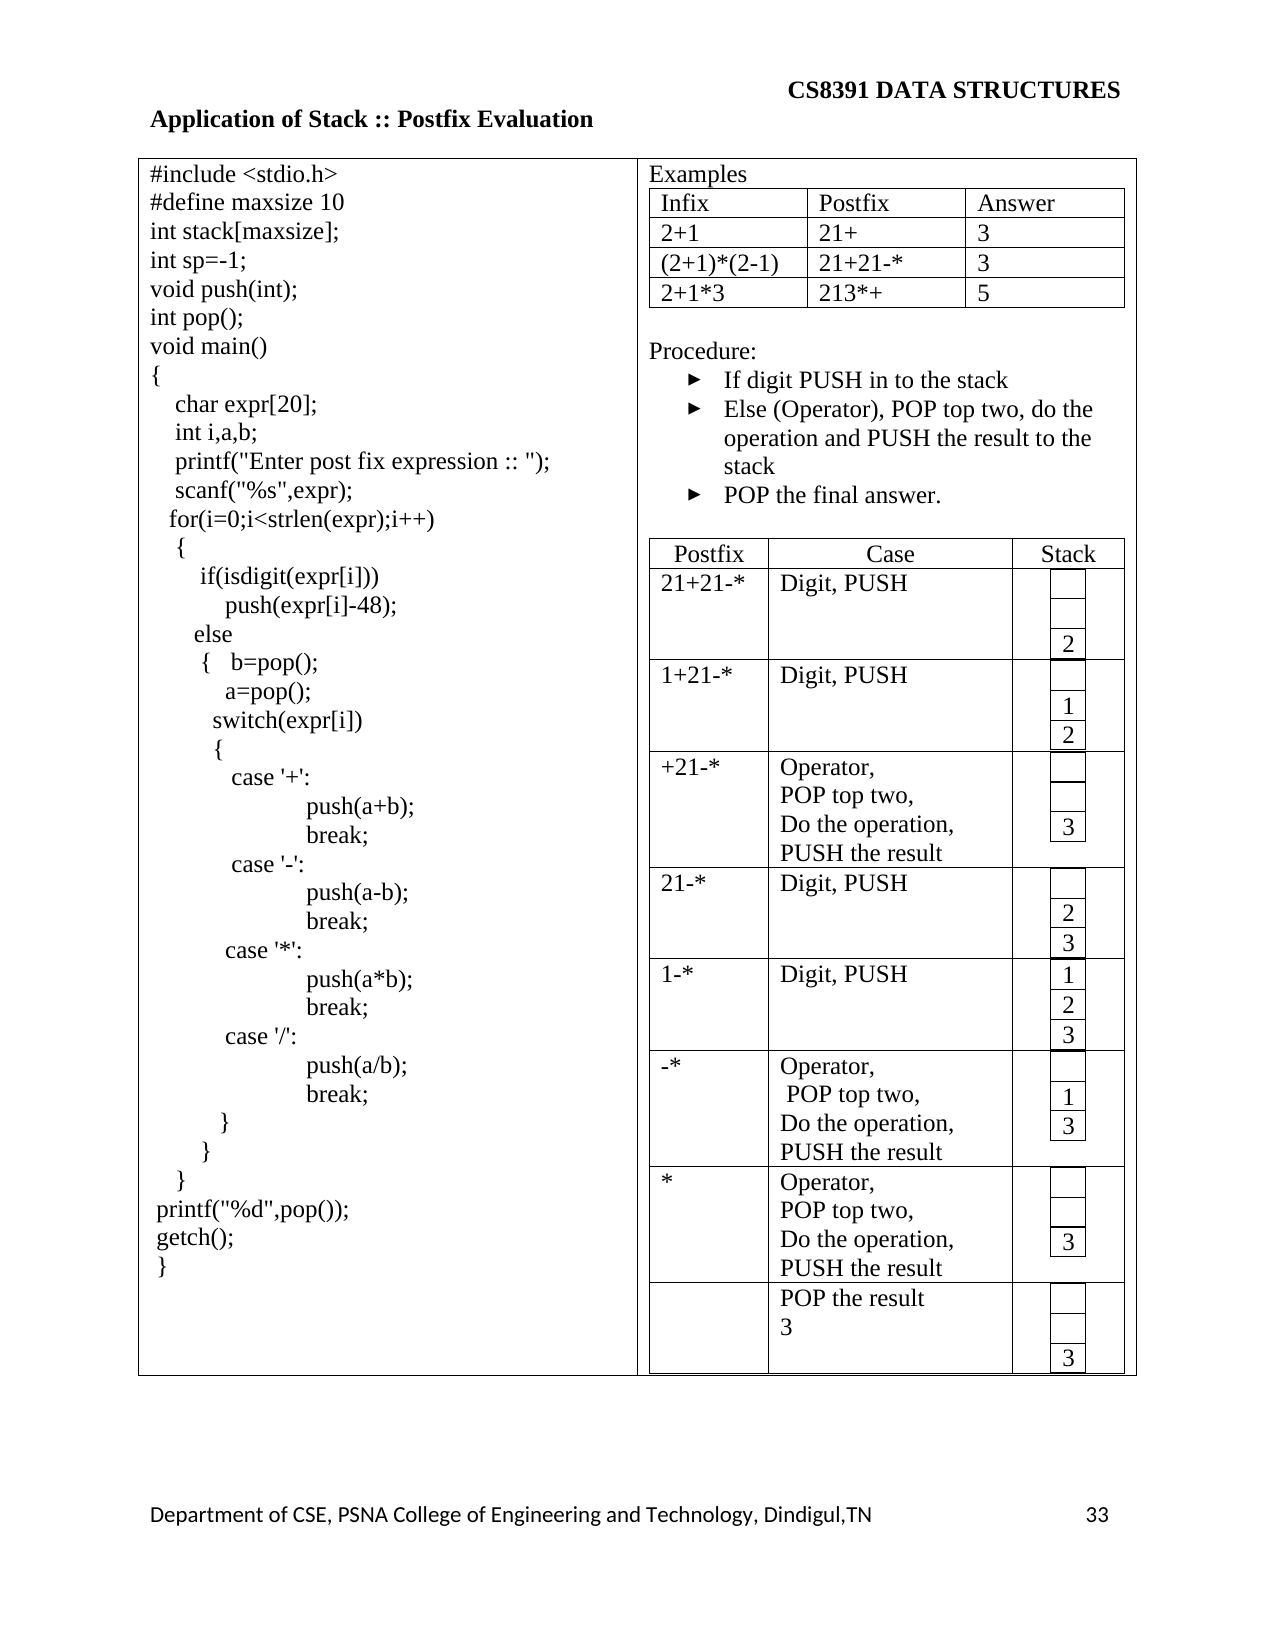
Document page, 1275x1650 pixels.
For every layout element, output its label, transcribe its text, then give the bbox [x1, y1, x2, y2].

text Application of Stack :: Postfix Evaluation [150, 104, 1125, 132]
table_header #include <stdio.h> #define maxsize 10 int stack[maxsize]; int sp=-1; void push(int); int pop(); void main() { char expr[20]; int i,a,b; printf("Enter post fix expression :: "); scanf("%s",expr); for(i=0;i<strlen(expr);i++) { if(isdigit(expr[i])) push(expr[i]-48); else { b=pop(); a=pop(); switch(expr[i]) { case '+': push(a+b); break; case '-': push(a-b); break; case '*': push(a*b); break; case '/': push(a/b); break; } } } printf("%d",pop()); getch(); } [139, 159, 637, 1374]
table_header Examples Procedure: If digit PUSH in to the stack Else (Operator), POP top two, do the operation and PUSH the result to the stack POP the final answer. [638, 159, 1136, 1374]
